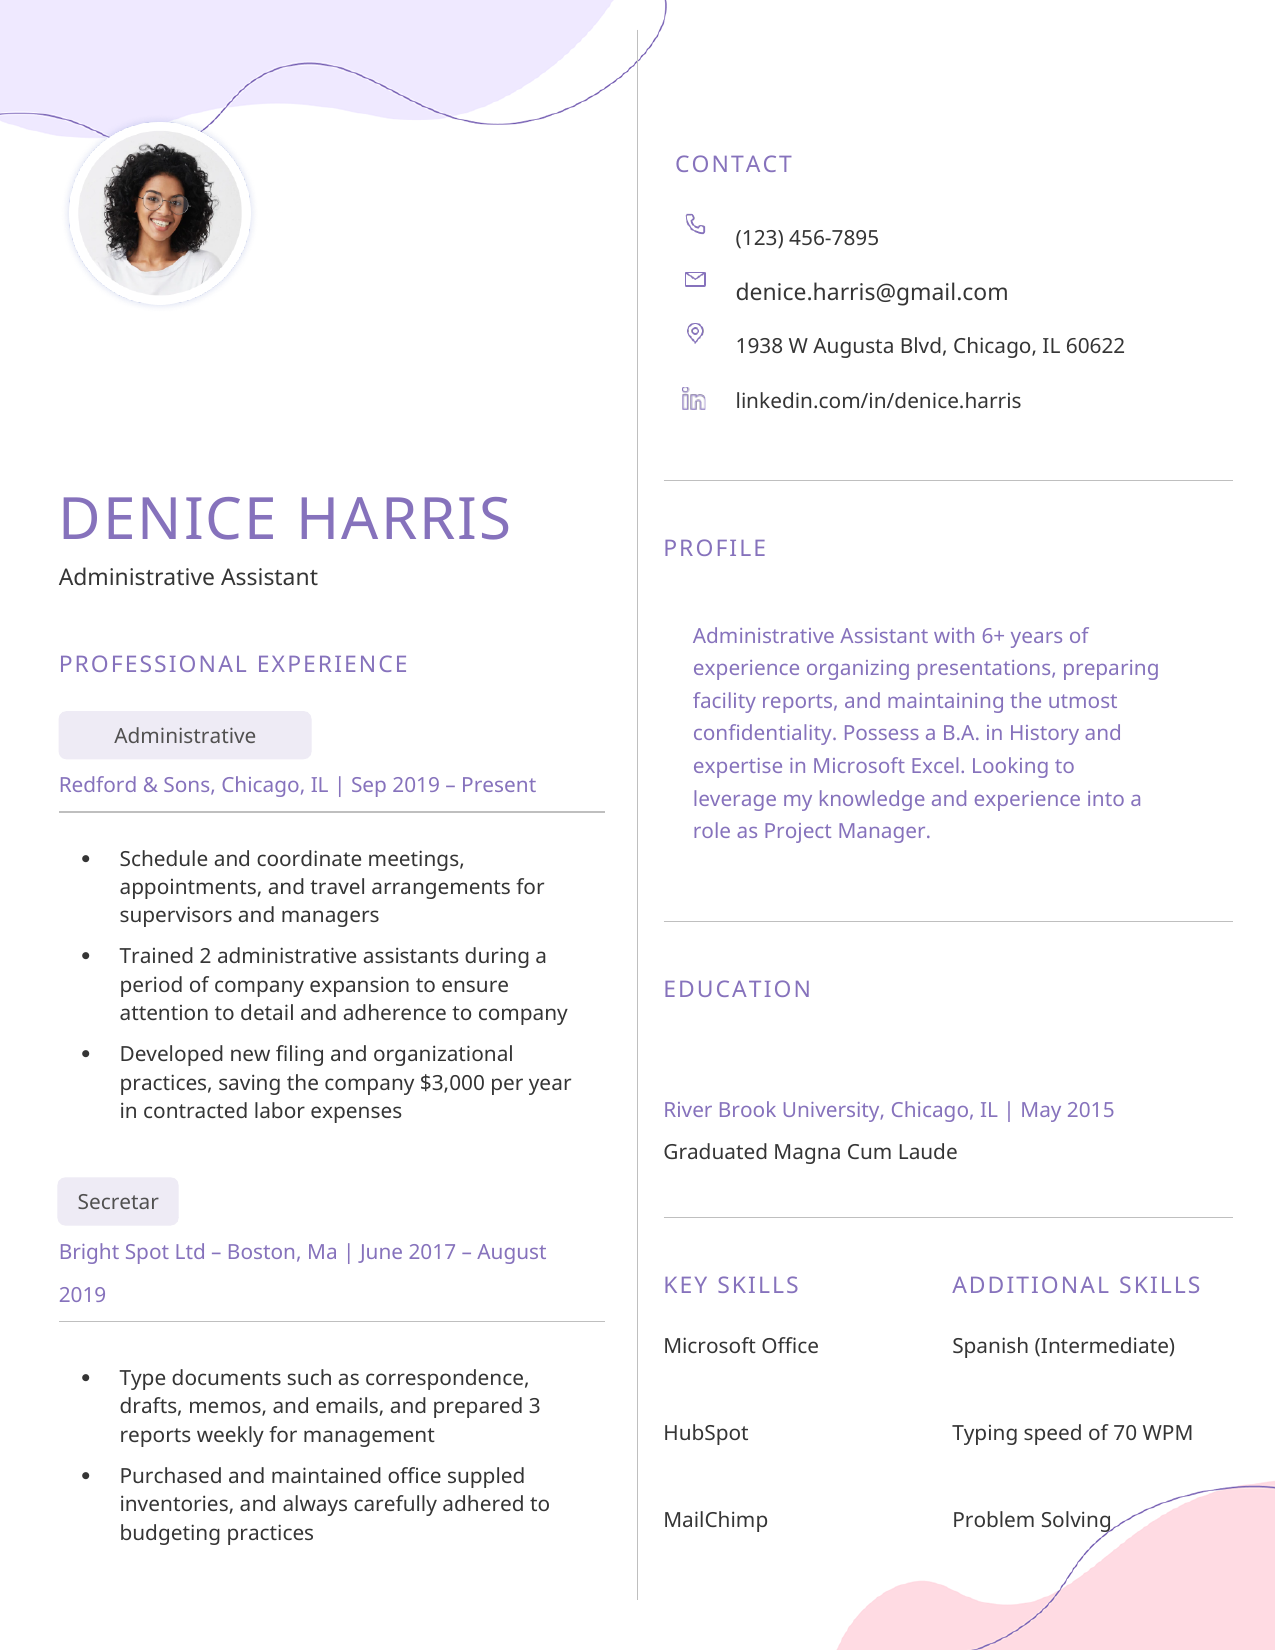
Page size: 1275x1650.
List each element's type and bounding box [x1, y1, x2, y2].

table_header [30, 30, 637, 1600]
picture [0, 0, 1275, 1650]
table_header [638, 30, 1244, 1600]
